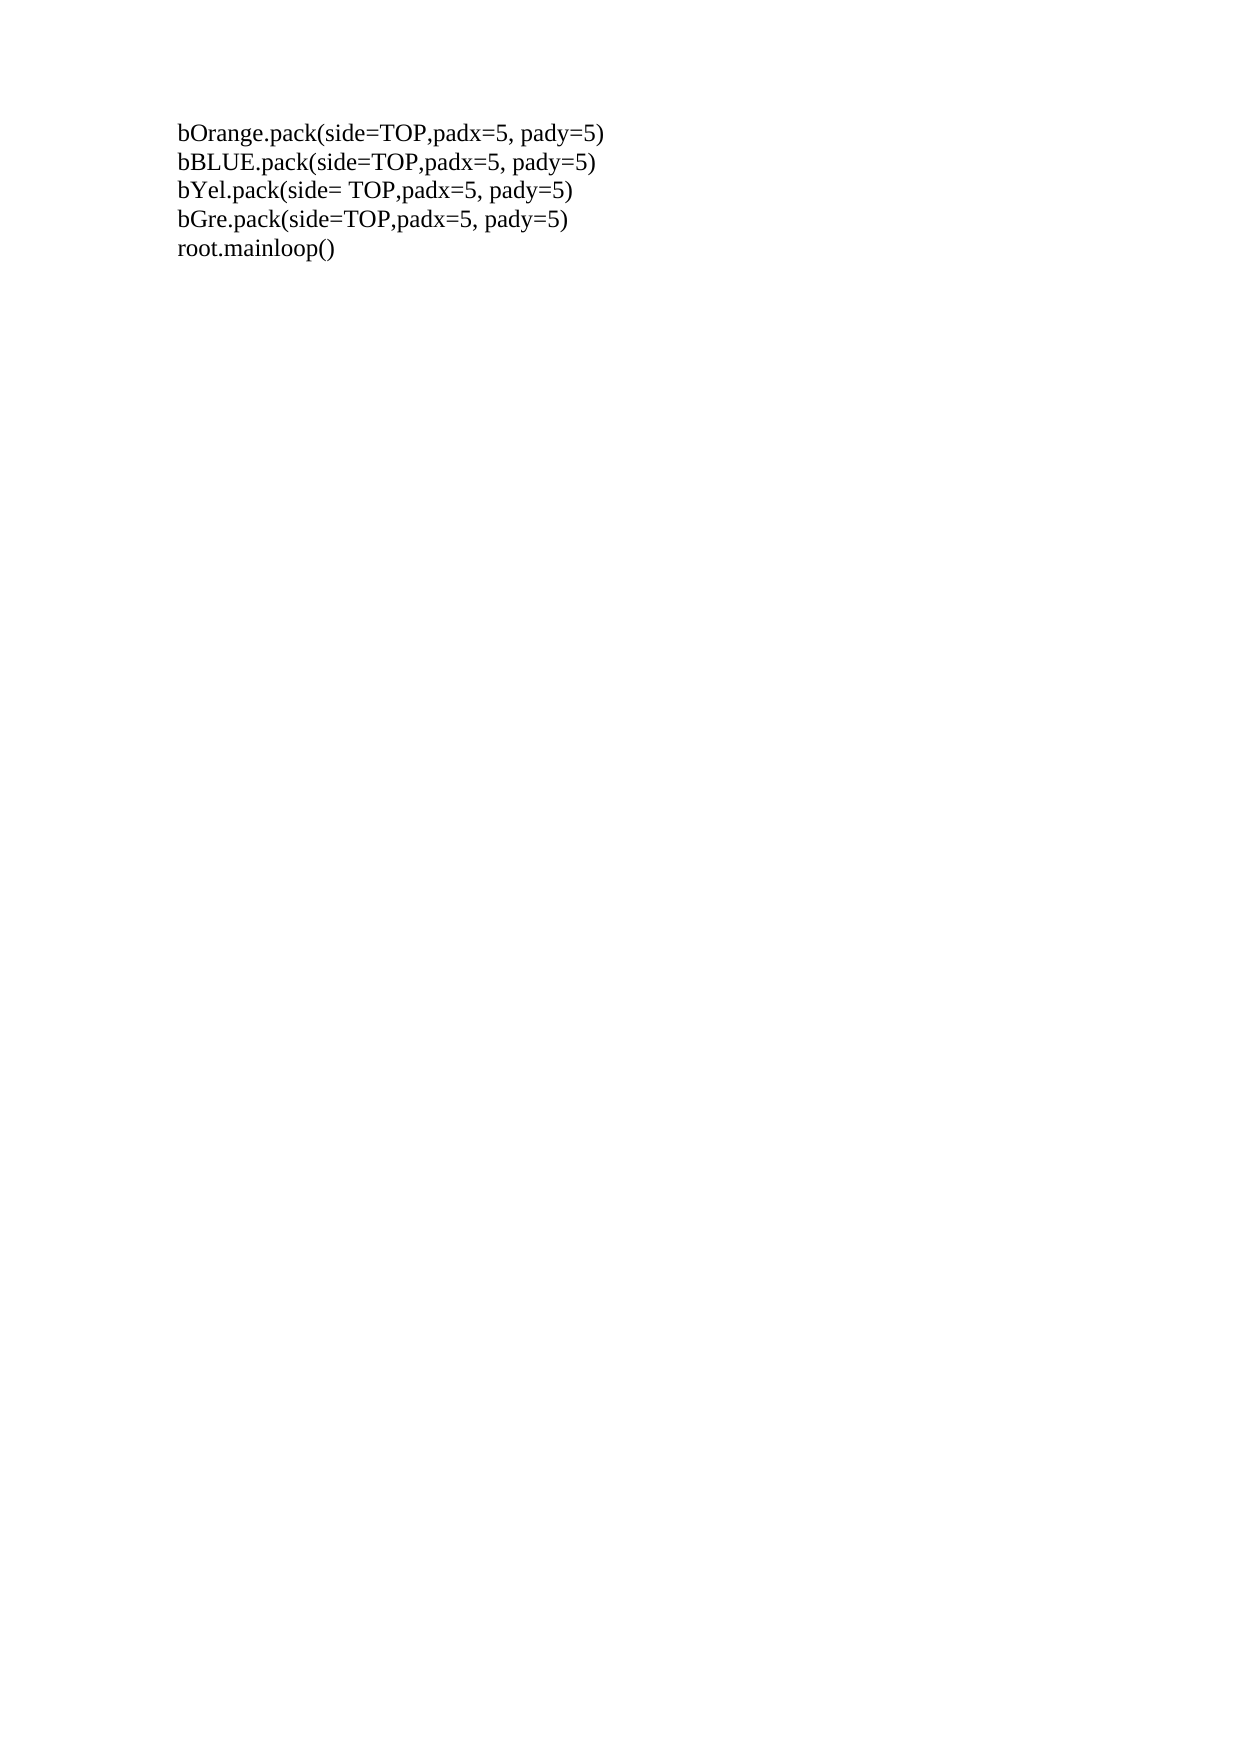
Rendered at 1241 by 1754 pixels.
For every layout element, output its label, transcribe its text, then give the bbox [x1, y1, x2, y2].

text bBLUE.pack(side=TOP,padx=5, pady=5) [177, 147, 1152, 176]
text bGre.pack(side=TOP,padx=5, pady=5) [177, 204, 1152, 233]
text bYel.pack(side= TOP,padx=5, pady=5) [177, 176, 1152, 204]
text bOrange.pack(side=TOP,padx=5, pady=5) [177, 118, 1152, 147]
text root.mainloop() [177, 233, 1152, 262]
